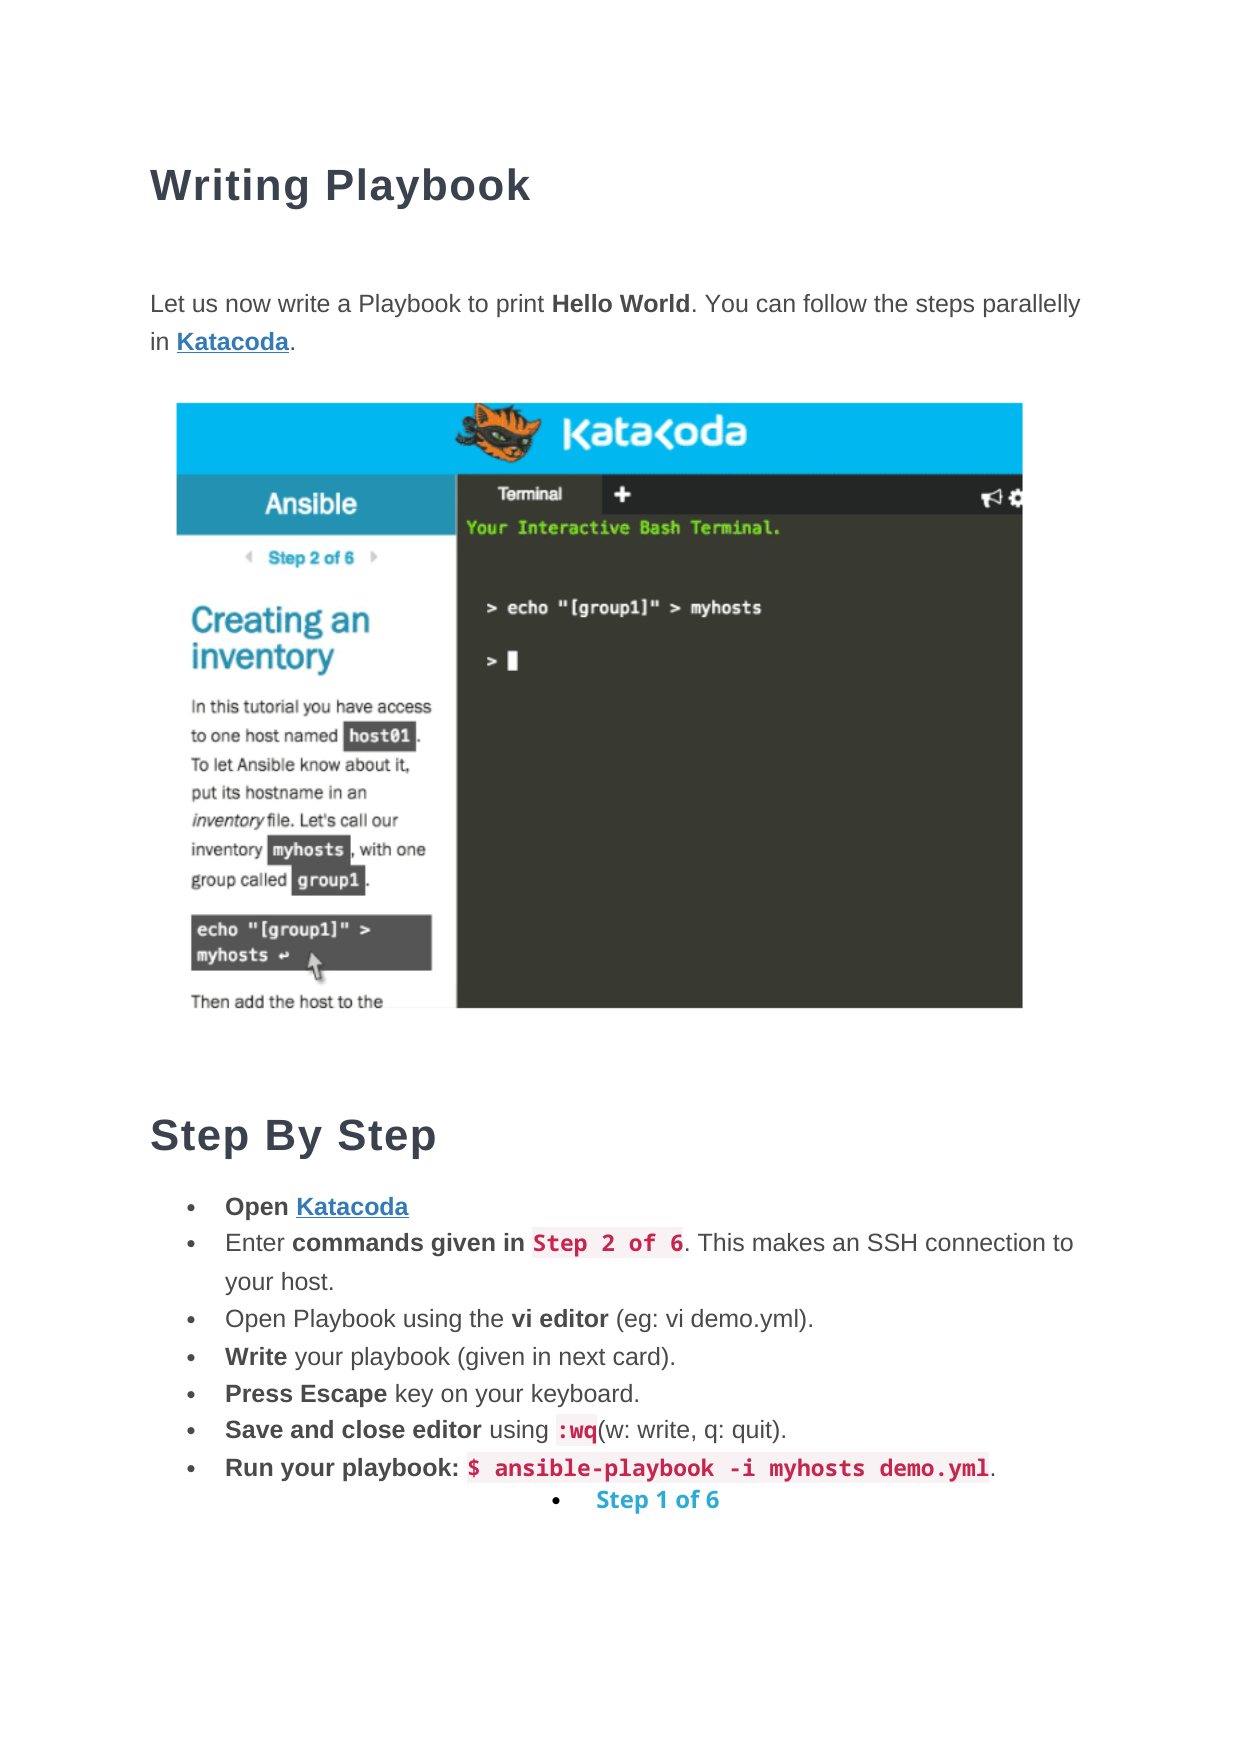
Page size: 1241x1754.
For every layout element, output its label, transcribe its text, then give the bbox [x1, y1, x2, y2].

list Enter commands given in Step 2 of 6. This makes an SSH connection to your host. [187, 1221, 1090, 1296]
list Open Katacoda [187, 1183, 1090, 1221]
list Save and close editor using :wq(w: write, q: quit). [187, 1408, 1090, 1446]
subtitle Step By Step [150, 1100, 1090, 1159]
list Press Escape key on your keyboard. [187, 1371, 1090, 1408]
list Open Playbook using the vi editor (eg: vi demo.yml). [187, 1296, 1090, 1333]
list Write your playbook (given in next card). [187, 1333, 1090, 1371]
list Run your playbook: $ ansible-playbook -i myhosts demo.yml. [187, 1446, 1090, 1483]
list Step 1 of 6 [187, 1483, 1090, 1516]
text Let us now write a Playbook to print Hello World. You can follow the steps parallelly in Katacoda. [150, 281, 1090, 356]
picture [150, 371, 1091, 1035]
subtitle Writing Playbook [150, 150, 1090, 209]
